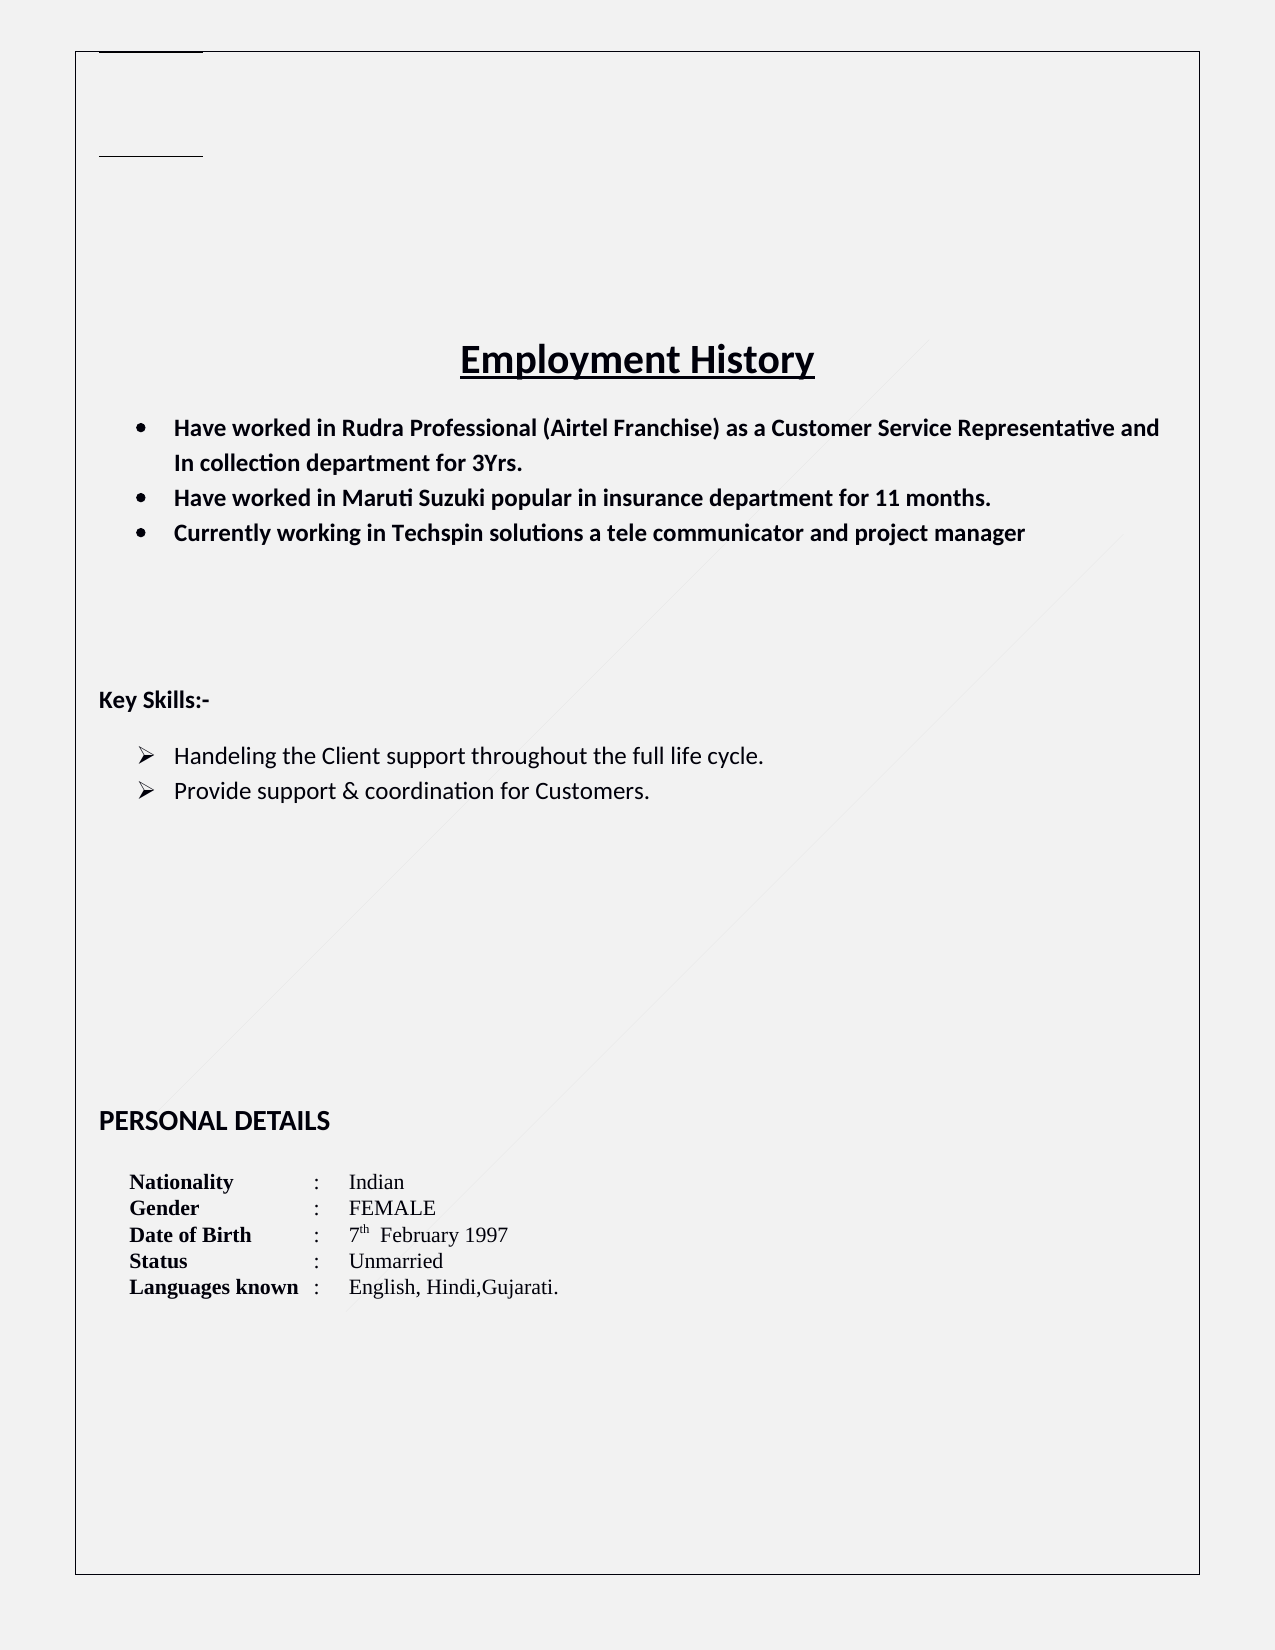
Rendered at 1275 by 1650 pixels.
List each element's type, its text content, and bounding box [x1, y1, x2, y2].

table_cell Unmarried [348, 1247, 649, 1273]
table_cell Date of Birth [128, 1221, 312, 1247]
table_header Nationality [128, 1169, 312, 1195]
table_header Indian [348, 1169, 649, 1195]
list Handeling the Client support throughout the full life cycle. [136, 741, 1176, 771]
text Key Skills:- [99, 685, 1176, 715]
list Currently working in Techspin solutions a tele communicator and project manager [136, 517, 1176, 548]
table_cell Languages known [128, 1274, 312, 1300]
table_cell : [312, 1247, 347, 1273]
text Employment History [99, 333, 1176, 384]
table_cell Status [128, 1247, 312, 1273]
list Have worked in Maruti Suzuki popular in insurance department for 11 months. [136, 482, 1176, 513]
table_header : [312, 1169, 347, 1195]
table_cell Gender [128, 1195, 312, 1221]
table_cell FEMALE [348, 1195, 649, 1221]
list Provide support & coordination for Customers. [136, 776, 1176, 806]
text PERSONAL DETAILS [99, 1102, 1176, 1138]
table_cell : [312, 1195, 347, 1221]
list Have worked in Rudra Professional (Airtel Franchise) as a Customer Service Representative and In collection department for 3Yrs. [136, 412, 1176, 478]
table_cell English, Hindi,Gujarati. [348, 1274, 649, 1300]
table_cell : [312, 1274, 347, 1300]
table_cell 7th February 1997 [348, 1221, 649, 1247]
table_cell : [312, 1221, 347, 1247]
